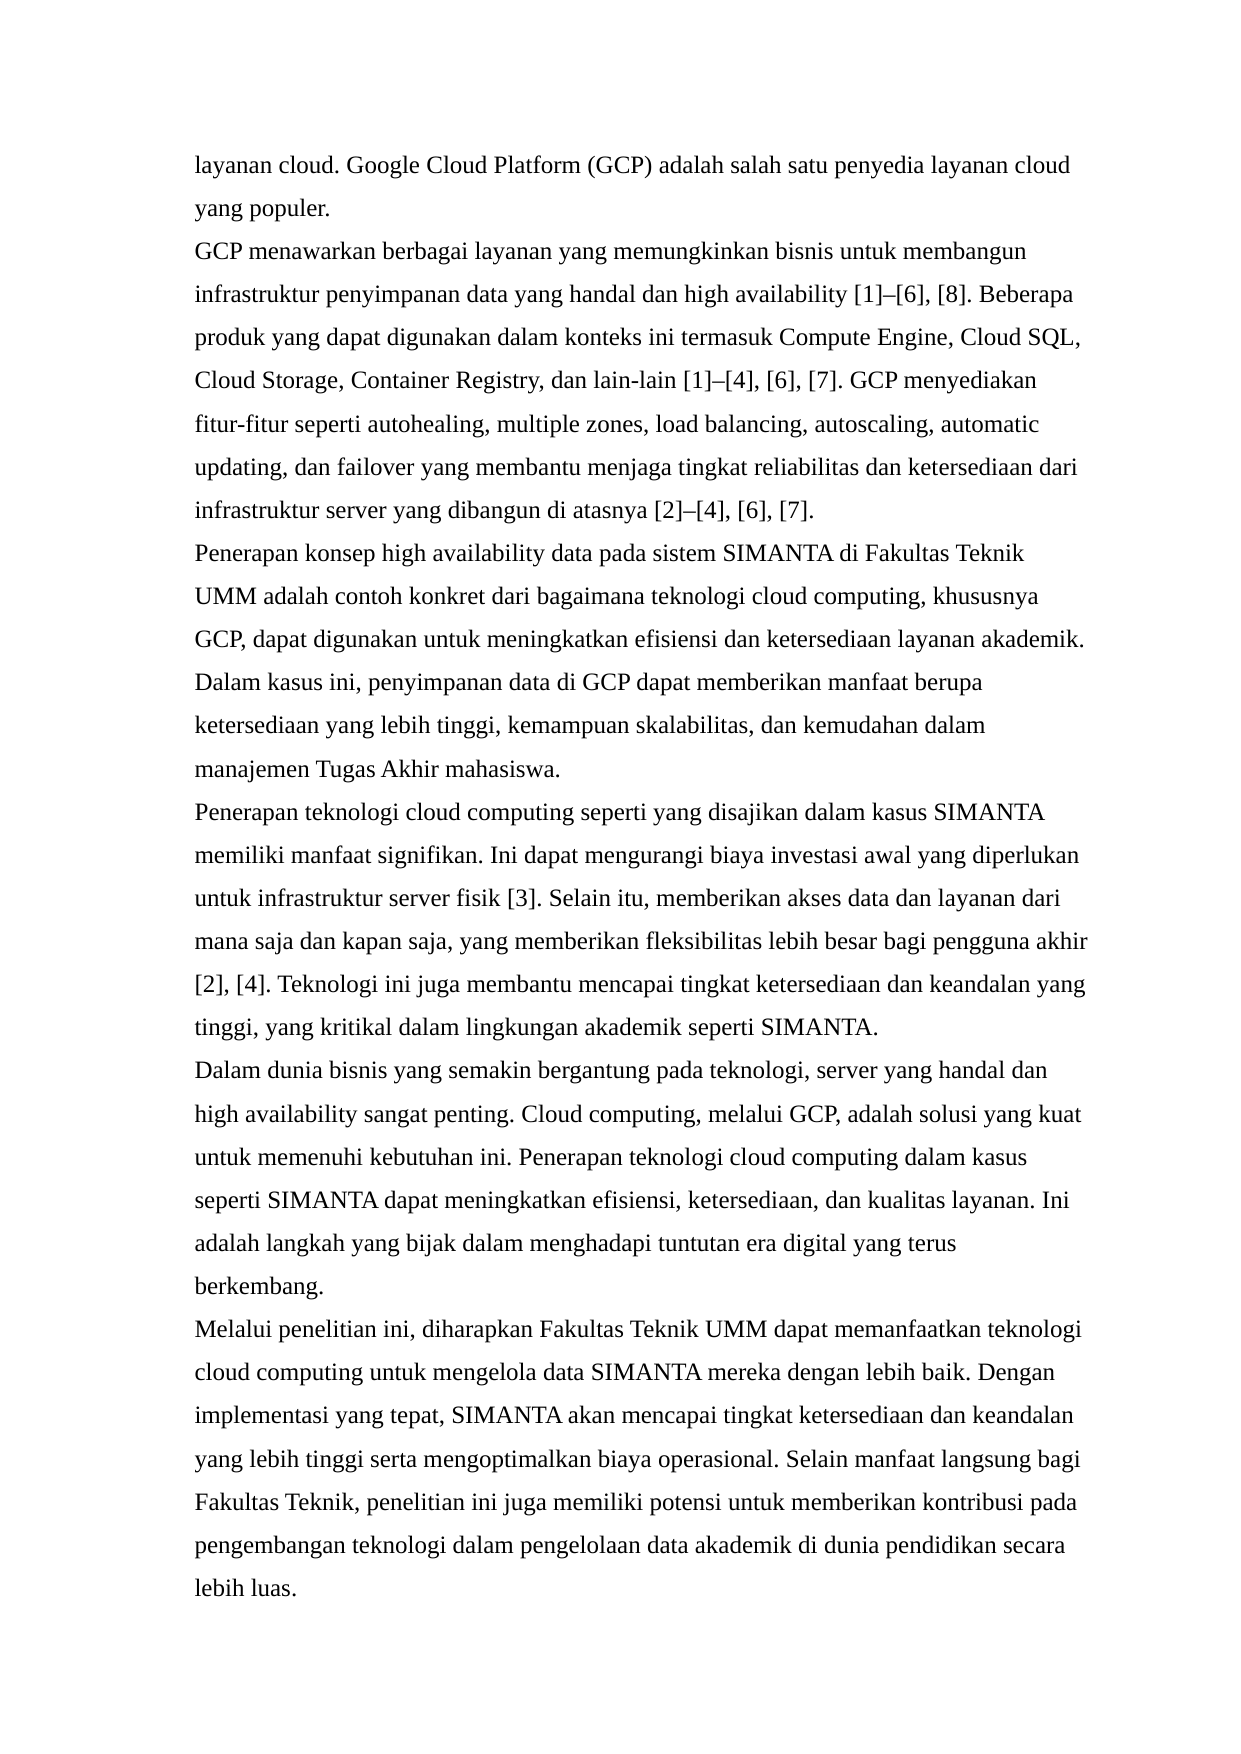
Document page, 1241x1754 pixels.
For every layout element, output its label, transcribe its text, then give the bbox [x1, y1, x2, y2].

list Melalui penelitian ini, diharapkan Fakultas Teknik UMM dapat memanfaatkan teknologi cloud computing untuk mengelola data SIMANTA mereka dengan lebih baik. Dengan implementasi yang tepat, SIMANTA akan mencapai tingkat ketersediaan dan keandalan yang lebih tinggi serta mengoptimalkan biaya operasional. Selain manfaat langsung bagi Fakultas Teknik, penelitian ini juga memiliki potensi untuk memberikan kontribusi pada pengembangan teknologi dalam pengelolaan data akademik di dunia pendidikan secara lebih luas. [194, 1314, 1090, 1602]
list GCP menawarkan berbagai layanan yang memungkinkan bisnis untuk membangun infrastruktur penyimpanan data yang handal dan high availability . Beberapa produk yang dapat digunakan dalam konteks ini termasuk Compute Engine, Cloud SQL, Cloud Storage, Container Registry, dan lain-lain . GCP menyediakan fitur-fitur seperti autohealing, multiple zones, load balancing, autoscaling, automatic updating, dan failover yang membantu menjaga tingkat reliabilitas dan ketersediaan dari infrastruktur server yang dibangun di atasnya . [194, 236, 1090, 524]
list Penerapan teknologi cloud computing seperti yang disajikan dalam kasus SIMANTA memiliki manfaat signifikan. Ini dapat mengurangi biaya investasi awal yang diperlukan untuk infrastruktur server fisik . Selain itu, memberikan akses data dan layanan dari mana saja dan kapan saja, yang memberikan fleksibilitas lebih besar bagi pengguna akhir . Teknologi ini juga membantu mencapai tingkat ketersediaan dan keandalan yang tinggi, yang kritikal dalam lingkungan akademik seperti SIMANTA. [194, 797, 1090, 1041]
list Penerapan konsep high availability data pada sistem SIMANTA di Fakultas Teknik UMM adalah contoh konkret dari bagaimana teknologi cloud computing, khususnya GCP, dapat digunakan untuk meningkatkan efisiensi dan ketersediaan layanan akademik. Dalam kasus ini, penyimpanan data di GCP dapat memberikan manfaat berupa ketersediaan yang lebih tinggi, kemampuan skalabilitas, dan kemudahan dalam manajemen Tugas Akhir mahasiswa. [194, 538, 1090, 782]
list Dalam dunia bisnis yang semakin bergantung pada teknologi, server yang handal dan high availability sangat penting. Cloud computing, melalui GCP, adalah solusi yang kuat untuk memenuhi kebutuhan ini. Penerapan teknologi cloud computing dalam kasus seperti SIMANTA dapat meningkatkan efisiensi, ketersediaan, dan kualitas layanan. Ini adalah langkah yang bijak dalam menghadapi tuntutan era digital yang terus berkembang. [194, 1056, 1090, 1300]
